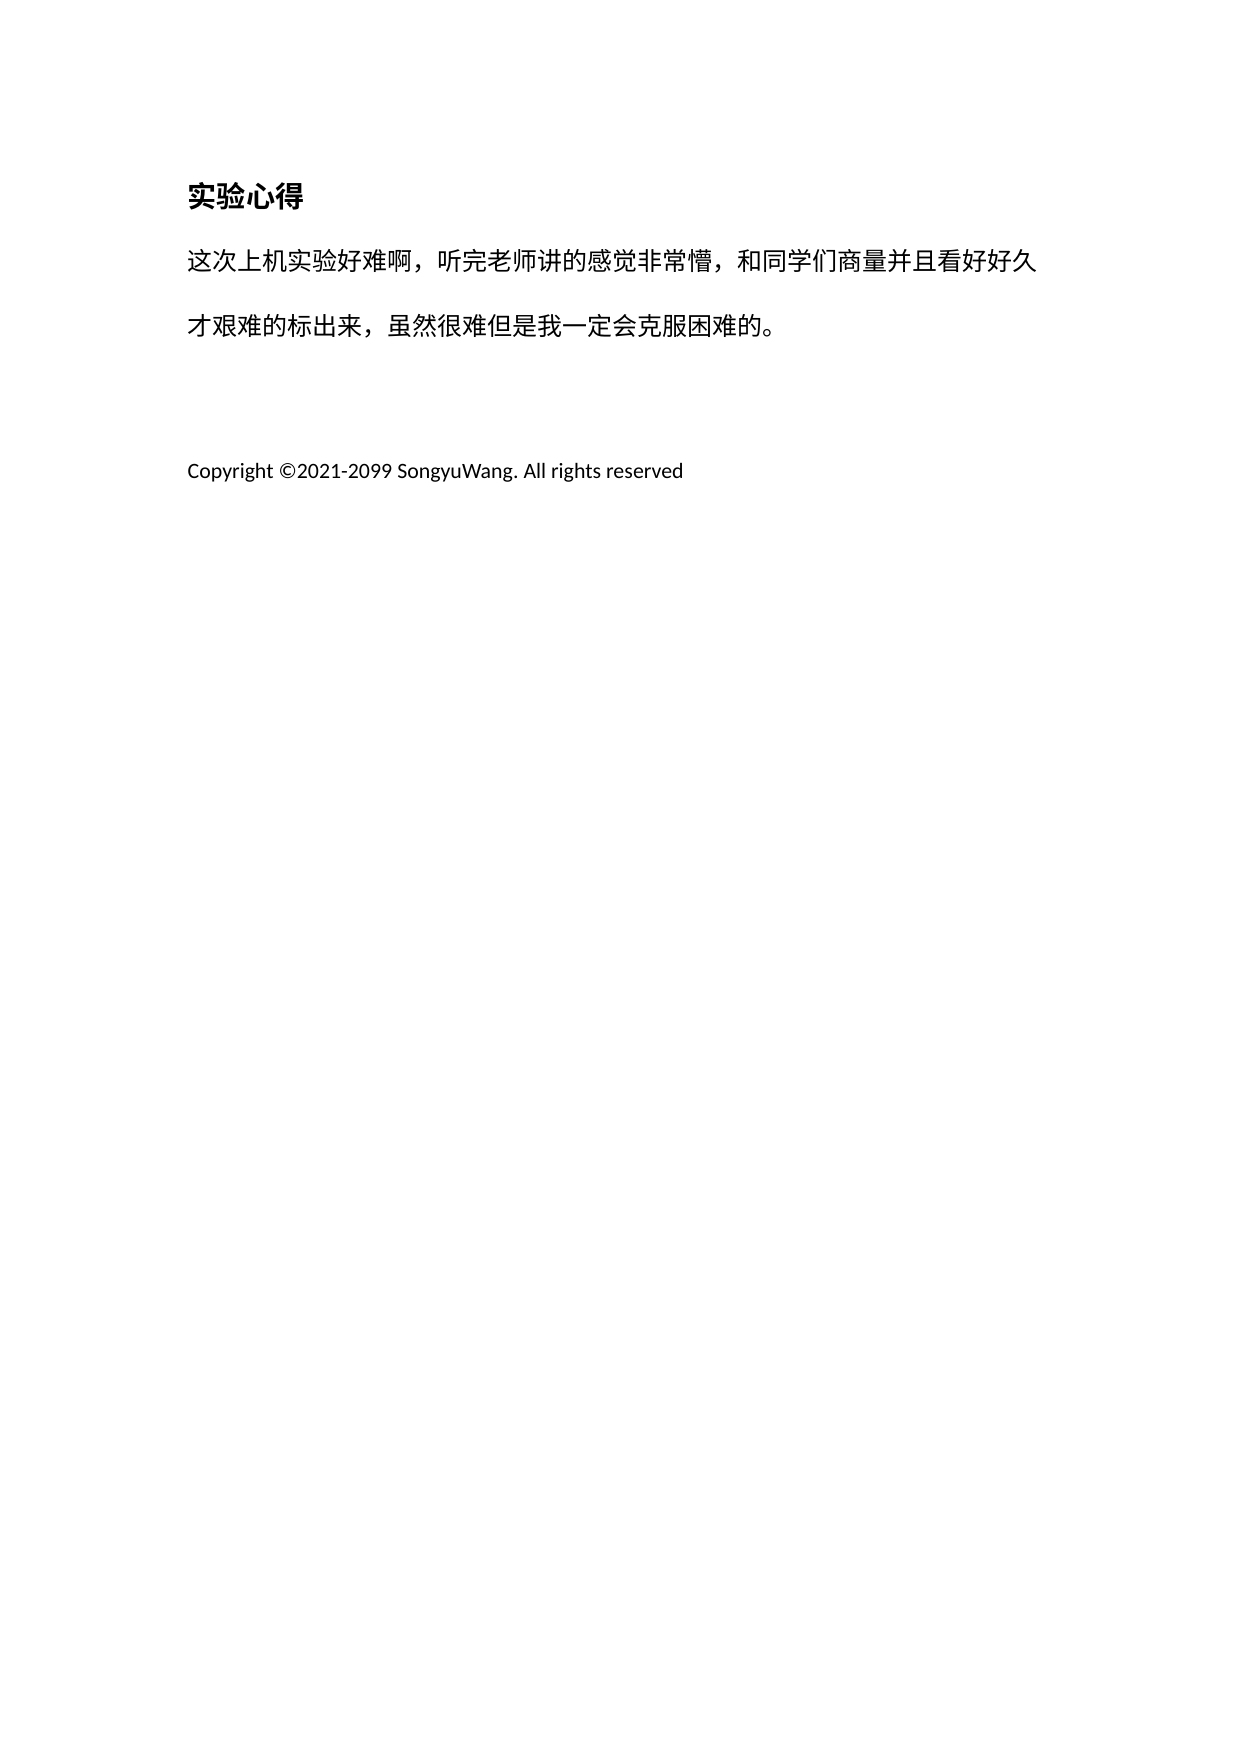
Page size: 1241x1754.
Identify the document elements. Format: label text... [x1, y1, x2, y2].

text Copyright ©2021-2099 SongyuWang. All rights reserved [187, 454, 1053, 487]
text 实验心得 [187, 162, 1053, 227]
text 这次上机实验好难啊，听完老师讲的感觉非常懵，和同学们商量并且看好好久才艰难的标出来，虽然很难但是我一定会克服困难的。 [187, 227, 1053, 357]
